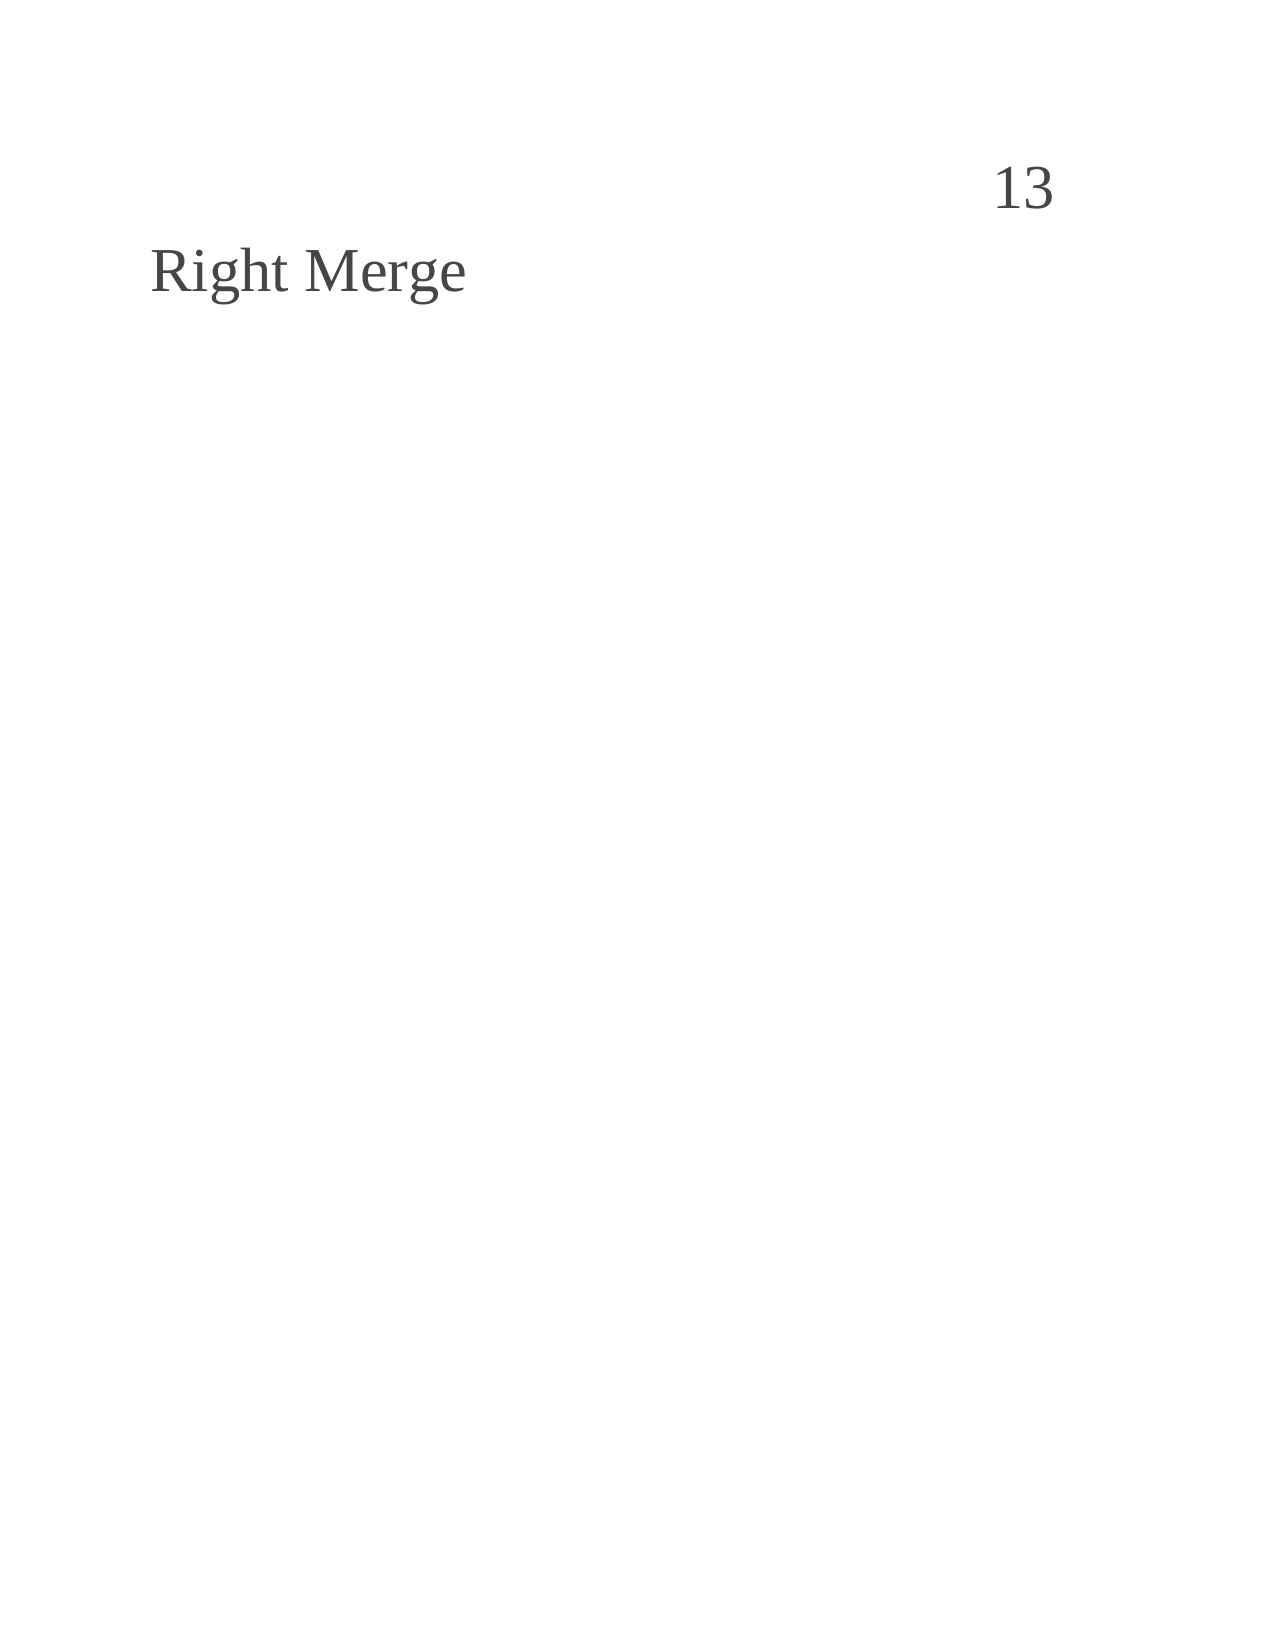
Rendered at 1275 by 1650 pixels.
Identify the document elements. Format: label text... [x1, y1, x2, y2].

text 13 Right Merge [150, 150, 1125, 305]
